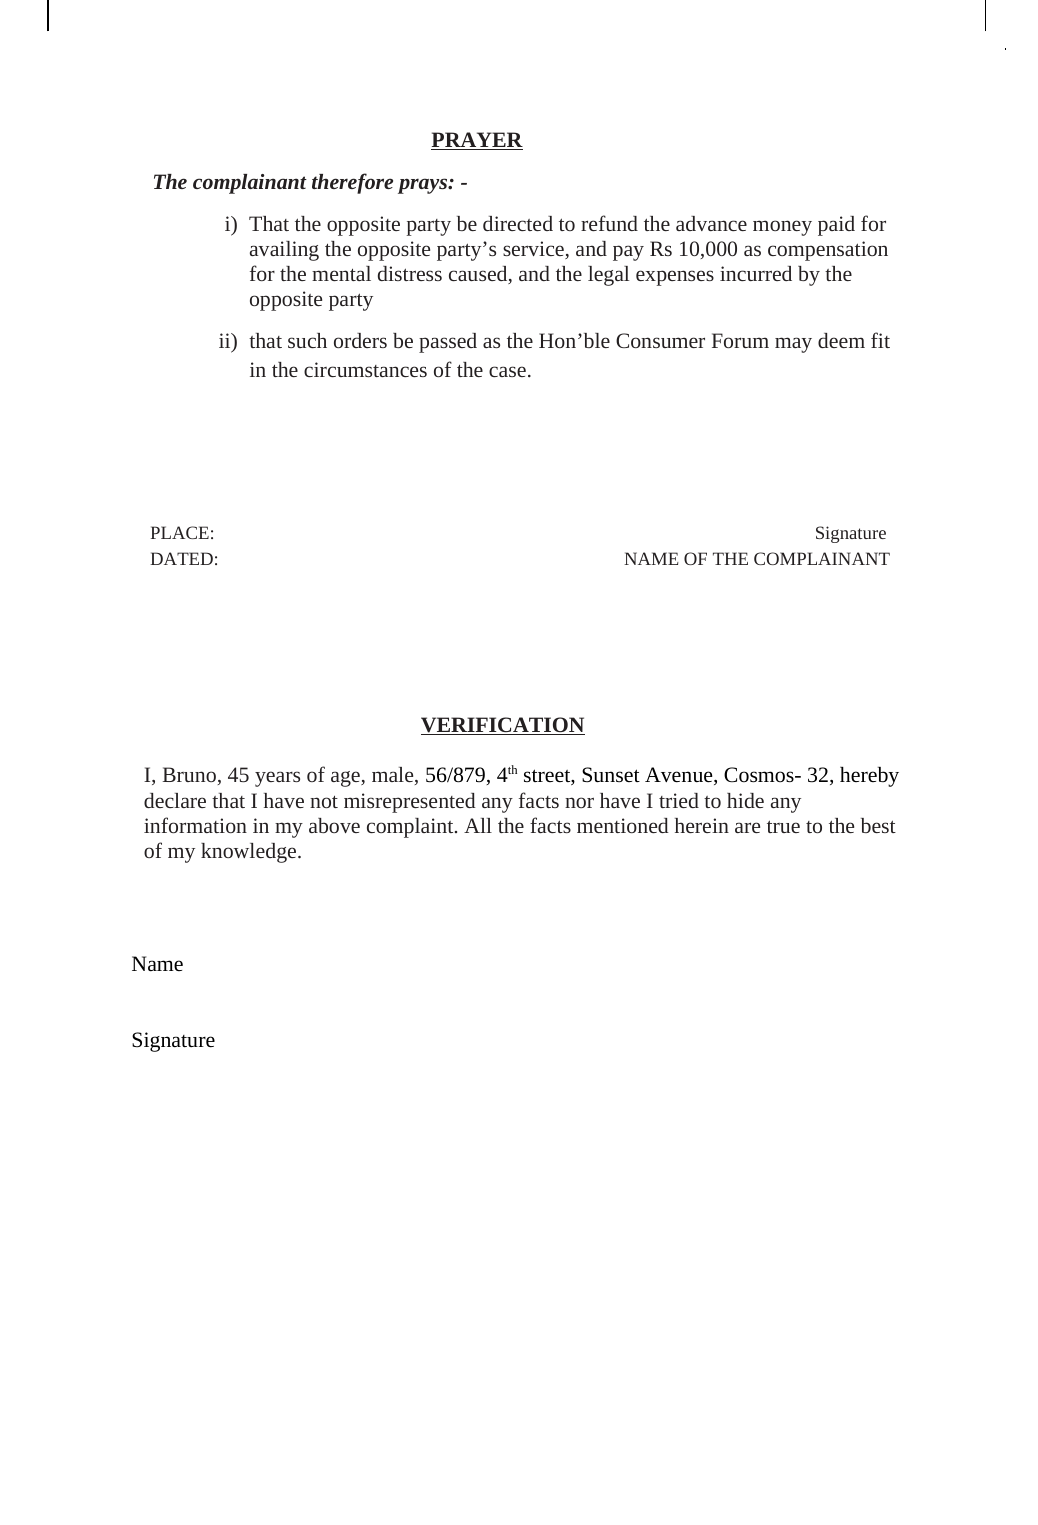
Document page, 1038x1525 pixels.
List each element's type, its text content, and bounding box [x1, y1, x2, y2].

subtitle The complainant therefore prays: - [142, 169, 908, 194]
subtitle PRAYER [431, 127, 908, 152]
text Signature [131, 1027, 908, 1052]
text I, Bruno, 45 years of age, male, 56/879, 4th street, Sunset Avenue, Cosmos- 32, hereby declare that I have not misrepresented any facts nor have I tried to hide any information in my above complaint. All the facts mentioned herein are true to the best of my knowledge. [144, 762, 908, 863]
text PLACE: Signature [150, 522, 908, 544]
list That the opposite party be directed to refund the advance money paid for availing the opposite party’s service, and pay Rs 10,000 as compensation for the mental distress caused, and the legal expenses incurred by the opposite party [224, 211, 908, 311]
text Name [131, 951, 908, 976]
subtitle VERIFICATION [142, 712, 908, 737]
text DATED: NAME OF THE COMPLAINANT [150, 548, 908, 570]
list that such orders be passed as the Hon’ble Consumer Forum may deem fit in the circumstances of the case. [218, 328, 894, 382]
